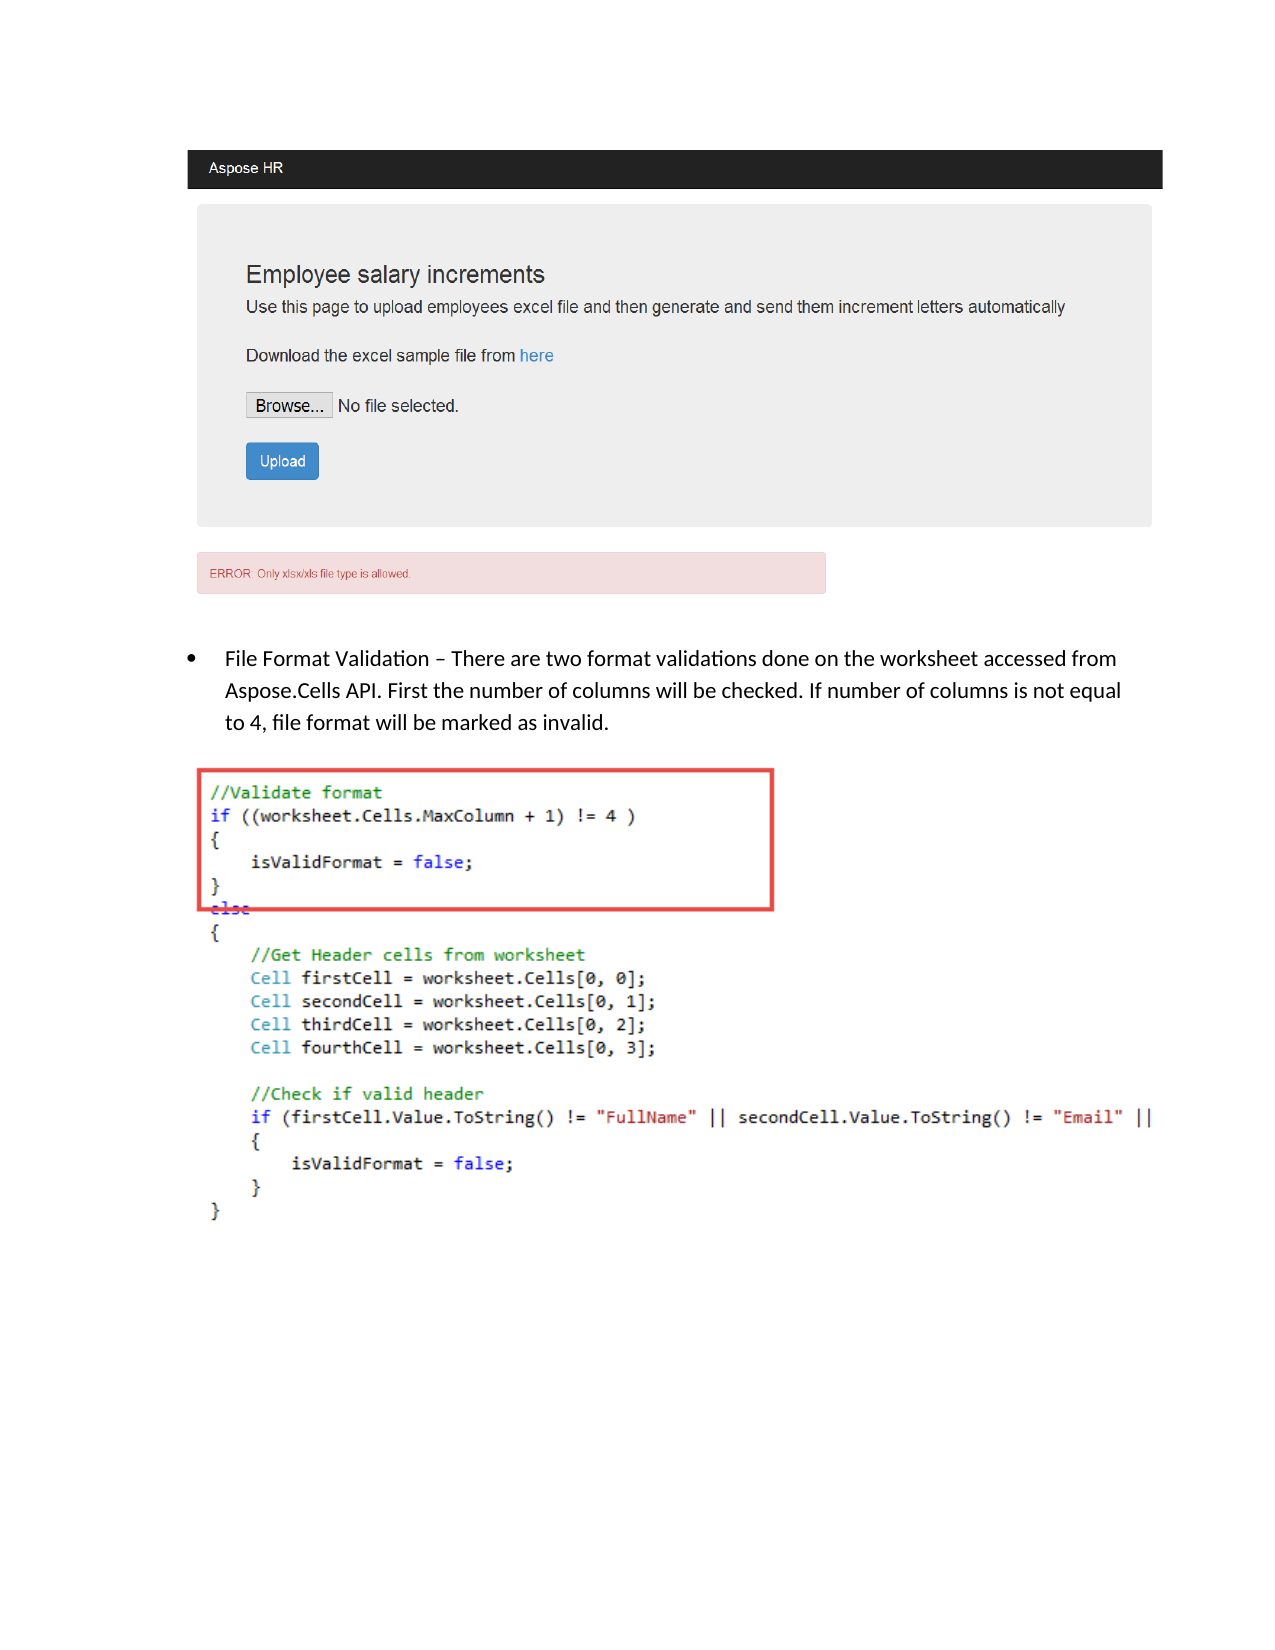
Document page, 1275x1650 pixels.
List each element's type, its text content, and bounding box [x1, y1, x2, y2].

picture [187, 761, 1163, 1258]
list File Format Validation – There are two format validations done on the worksheet accessed from Aspose.Cells API. First the number of columns will be checked. If number of columns is not equal to 4, file format will be marked as invalid. [187, 644, 1125, 736]
picture [187, 150, 1163, 619]
